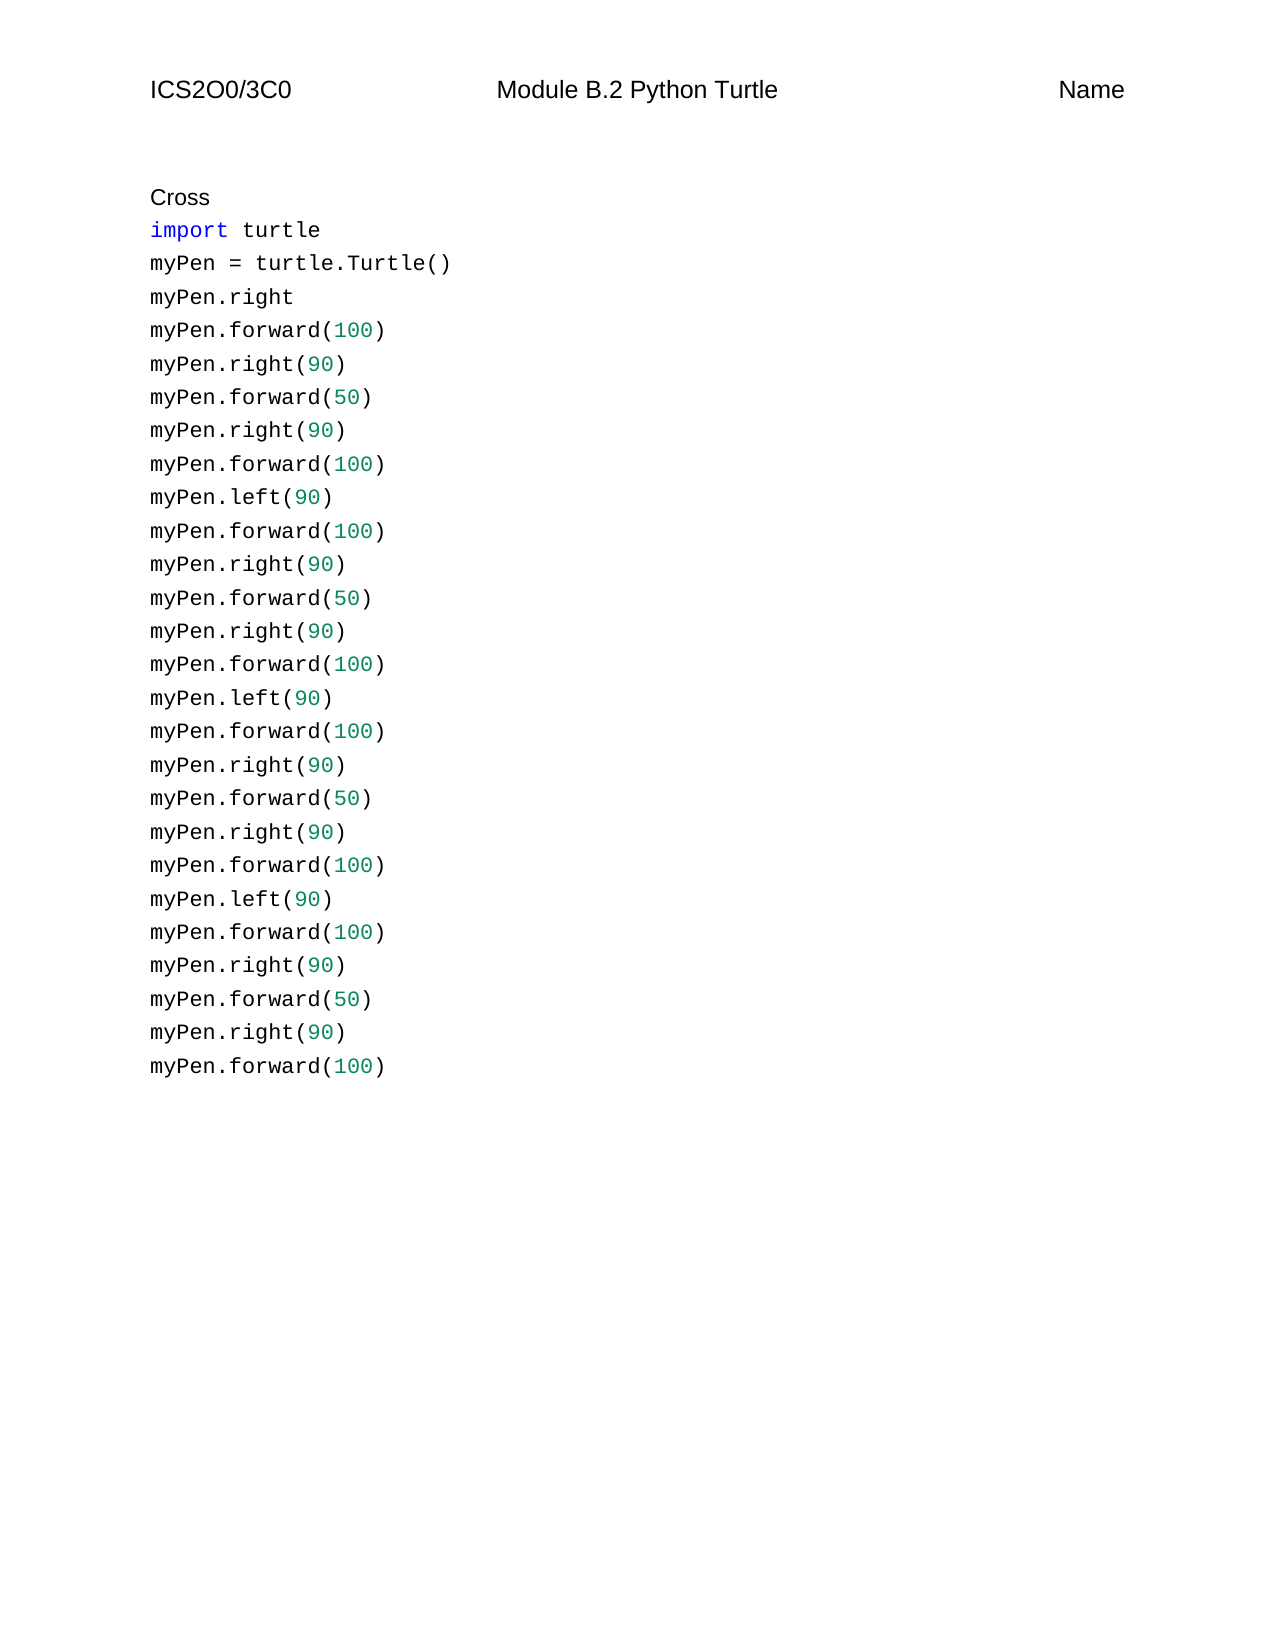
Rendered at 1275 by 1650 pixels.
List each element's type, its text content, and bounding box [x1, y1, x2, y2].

text myPen.right(90) [150, 353, 1125, 377]
text myPen.right(90) [150, 1021, 1125, 1046]
text myPen.forward(50) [150, 787, 1125, 812]
text myPen.right(90) [150, 821, 1125, 846]
text myPen.forward(100) [150, 654, 1125, 678]
text myPen.right [150, 286, 1125, 311]
text Cross [150, 183, 1125, 210]
text myPen.right(90) [150, 954, 1125, 979]
text myPen.left(90) [150, 687, 1125, 712]
text myPen.forward(100) [150, 319, 1125, 344]
text myPen.left(90) [150, 888, 1125, 912]
text myPen = turtle.Turtle() [150, 252, 1125, 277]
text myPen.forward(50) [150, 386, 1125, 411]
text myPen.right(90) [150, 419, 1125, 444]
text myPen.forward(100) [150, 520, 1125, 545]
text myPen.forward(50) [150, 587, 1125, 612]
text myPen.forward(100) [150, 721, 1125, 745]
text myPen.right(90) [150, 620, 1125, 645]
text myPen.forward(100) [150, 1055, 1125, 1080]
text myPen.right(90) [150, 553, 1125, 578]
text myPen.left(90) [150, 486, 1125, 511]
text myPen.forward(100) [150, 921, 1125, 946]
text myPen.forward(100) [150, 854, 1125, 879]
text myPen.right(90) [150, 754, 1125, 779]
text myPen.forward(50) [150, 988, 1125, 1013]
text import turtle [150, 219, 1125, 244]
text myPen.forward(100) [150, 453, 1125, 478]
